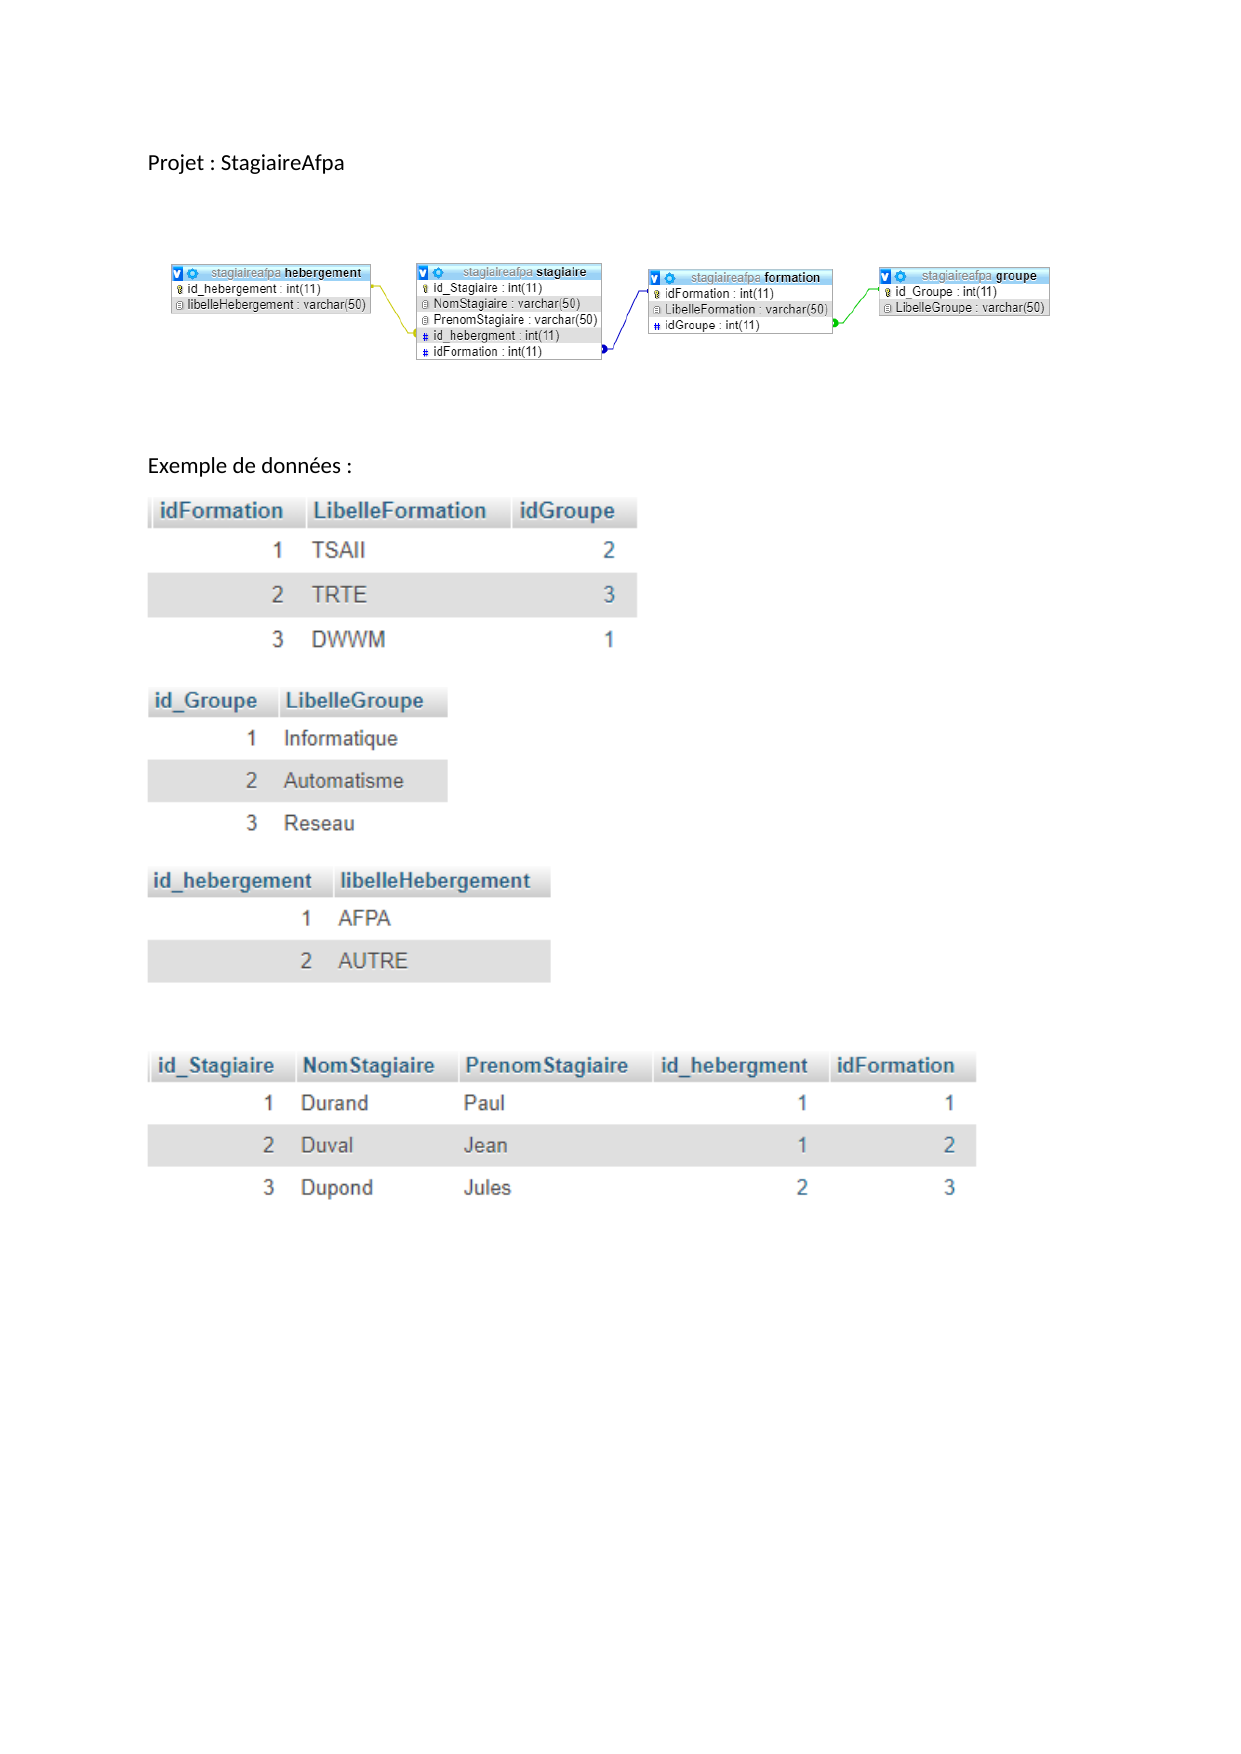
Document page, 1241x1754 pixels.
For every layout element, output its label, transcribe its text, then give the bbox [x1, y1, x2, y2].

text Exemple de données : [148, 451, 1093, 479]
text Projet : StagiaireAfpa [148, 148, 1093, 176]
